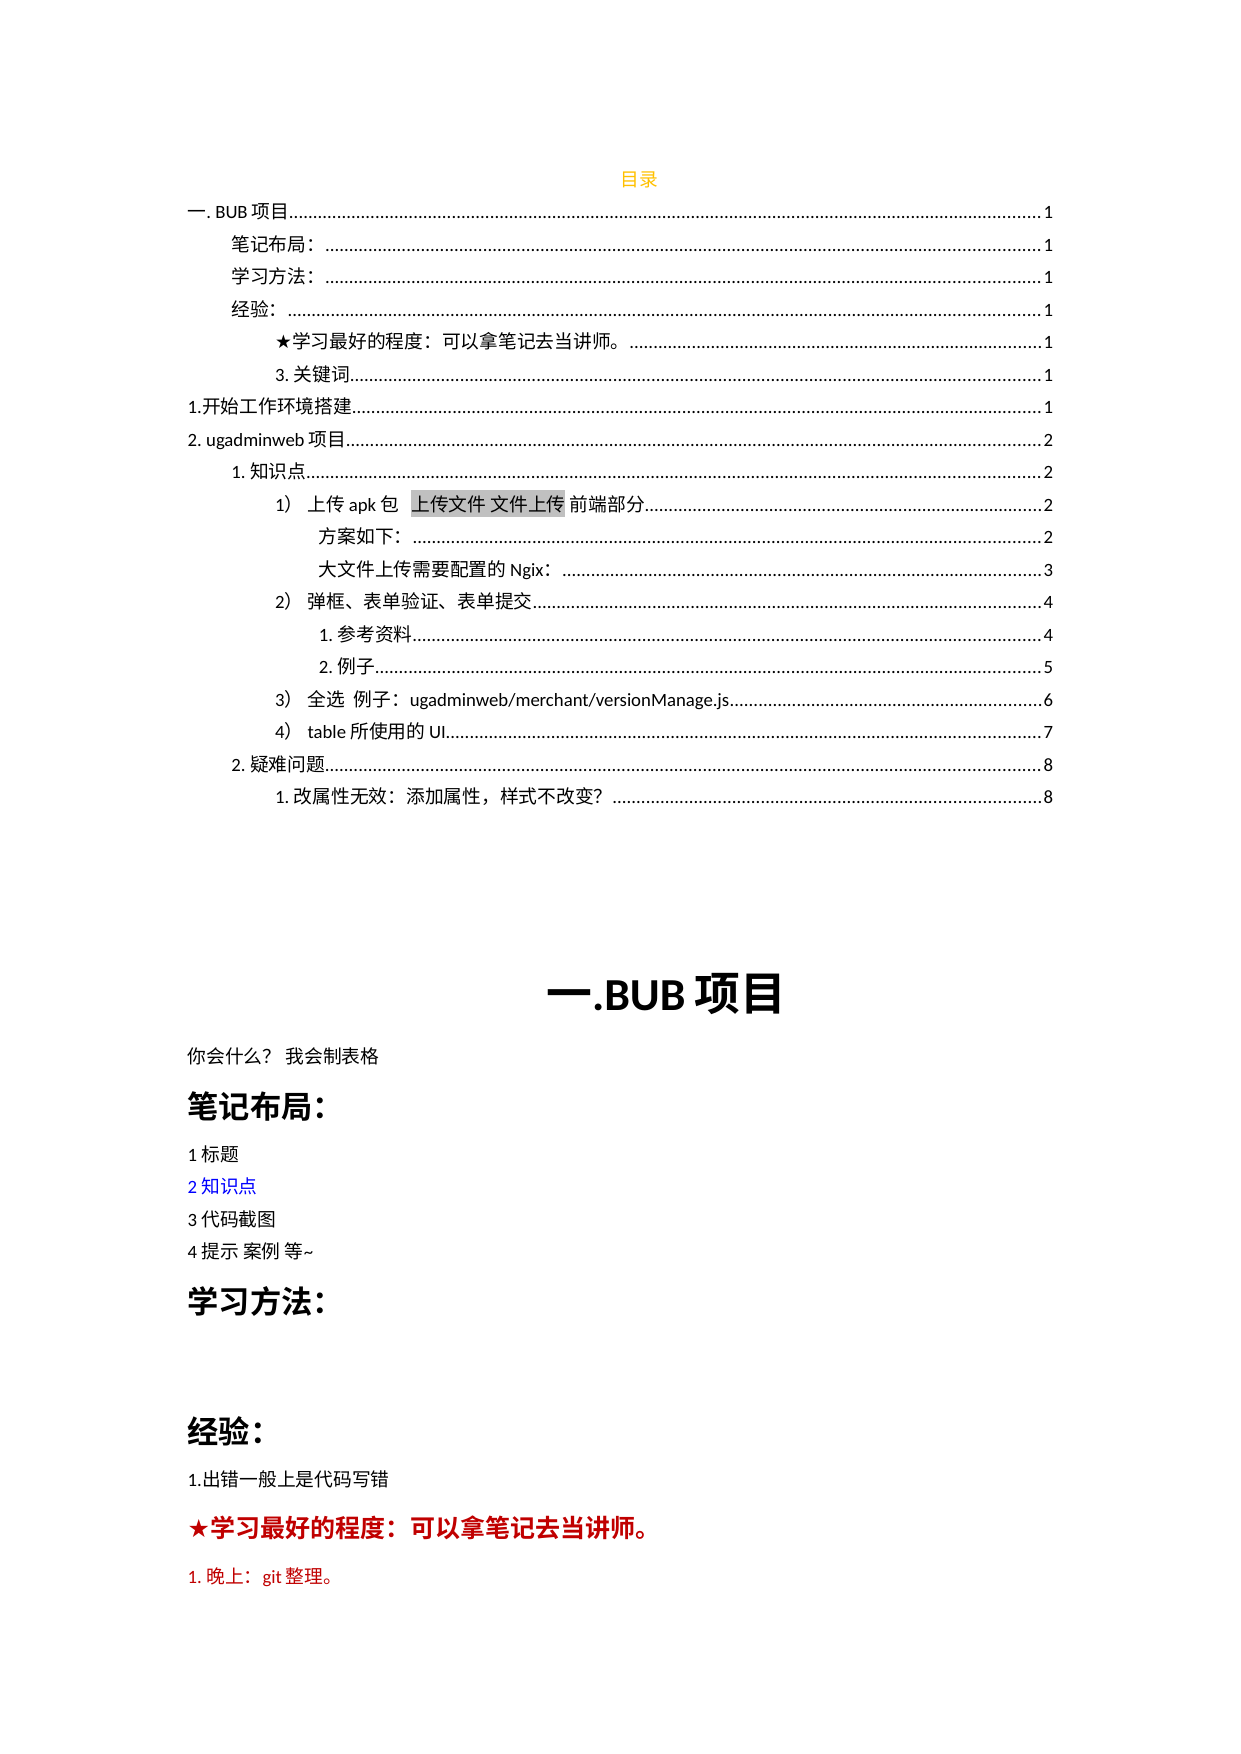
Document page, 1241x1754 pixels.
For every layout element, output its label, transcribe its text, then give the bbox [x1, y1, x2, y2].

text 1. 参考资料 4 [319, 617, 1053, 649]
text 4 提示 案例 等~ [187, 1234, 1053, 1267]
subtitle 学习方法： [187, 1267, 1053, 1332]
subtitle ★学习最好的程度：可以拿笔记去当讲师。 [187, 1494, 1053, 1559]
subtitle 经验： [187, 1397, 1053, 1462]
text 1. 改属性无效：添加属性，样式不改变？ 8 [275, 779, 1053, 812]
text 3. 关键词 1 [275, 357, 1053, 389]
text 2 知识点 [187, 1169, 1053, 1202]
text 方案如下： 2 [319, 519, 1053, 552]
text 学习方法： 1 [231, 259, 1053, 292]
text 2） 弹框、表单验证、表单提交 4 [275, 584, 1053, 617]
text 目录 [187, 162, 1053, 194]
text 1. 知识点 2 [231, 454, 1053, 487]
text 一. BUB项目 1 [187, 194, 1053, 227]
text 1） 上传apk包 上传文件 文件上传 前端部分 2 [275, 487, 1053, 519]
text 1.开始工作环境搭建 1 [187, 389, 1053, 422]
list 晚上：git整理。 [187, 1559, 1053, 1592]
subtitle BUB项目 [187, 942, 1053, 1039]
text 大文件上传需要配置的Ngix： 3 [319, 552, 1053, 584]
subtitle 笔记布局： [187, 1072, 1053, 1137]
text 笔记布局： 1 [231, 227, 1053, 259]
text 2. 例子 5 [319, 649, 1053, 682]
list 出错一般上是代码写错 [187, 1462, 1053, 1494]
text 3） 全选 例子：ugadminweb/merchant/versionManage.js 6 [275, 682, 1053, 714]
text 2. ugadminweb项目 2 [187, 422, 1053, 454]
text 2. 疑难问题 8 [231, 747, 1053, 779]
text 3 代码截图 [187, 1202, 1053, 1234]
text 经验： 1 [231, 292, 1053, 324]
text ★学习最好的程度：可以拿笔记去当讲师。 1 [275, 324, 1053, 357]
text 1 标题 [187, 1137, 1053, 1169]
text 4） table 所使用的UI 7 [275, 714, 1053, 747]
text 你会什么？ 我会制表格 [187, 1039, 1053, 1072]
